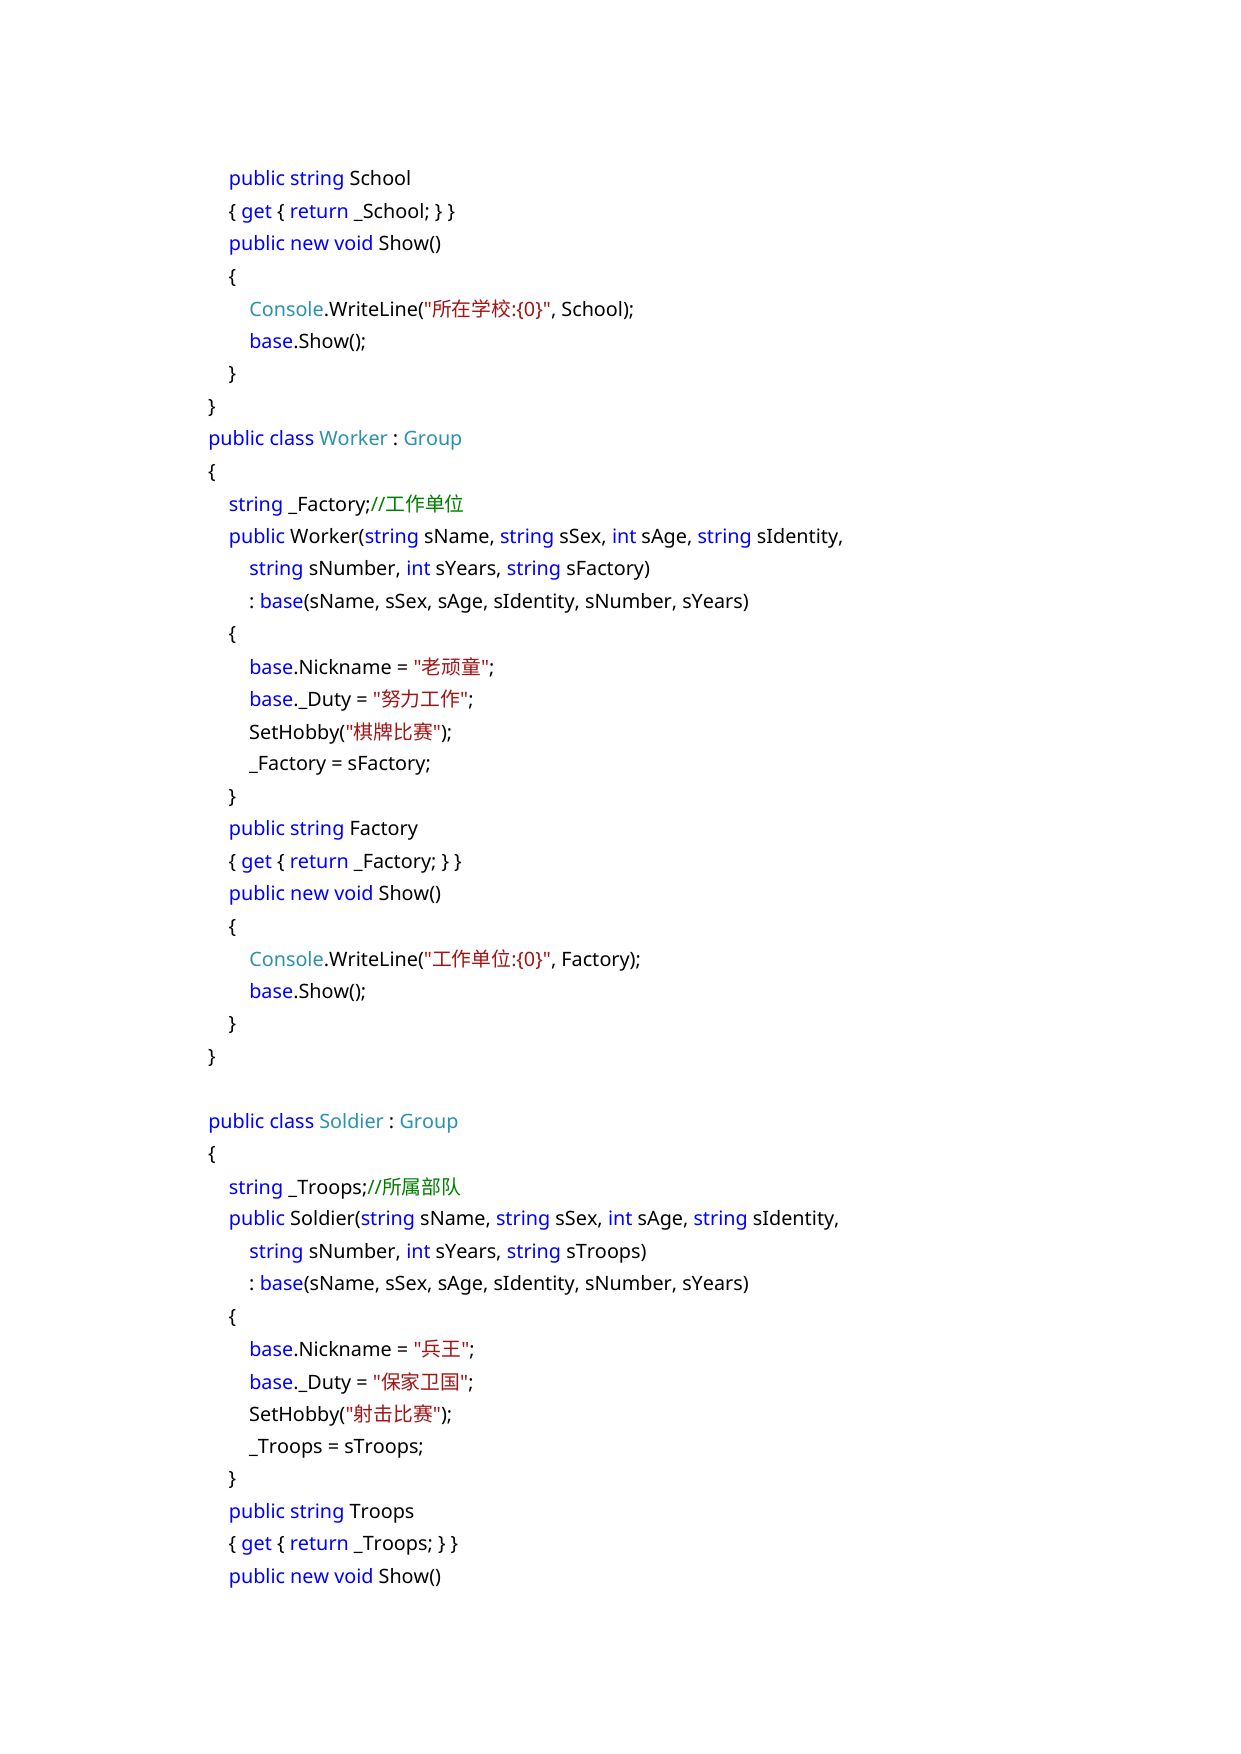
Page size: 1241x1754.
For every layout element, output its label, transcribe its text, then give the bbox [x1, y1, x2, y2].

text base.Show(); [187, 974, 1053, 1007]
text public class Worker : Group [187, 422, 1053, 454]
text string _Troops;//所属部队 [187, 1169, 1053, 1202]
text } [187, 1039, 1053, 1072]
text Console.WriteLine("工作单位:{0}", Factory); [187, 942, 1053, 974]
text base.Nickname = "老顽童"; [187, 649, 1053, 682]
text Console.WriteLine("所在学校:{0}", School); [187, 292, 1053, 324]
text public Soldier(string sName, string sSex, int sAge, string sIdentity, [187, 1202, 1053, 1234]
text : base(sName, sSex, sAge, sIdentity, sNumber, sYears) [187, 1267, 1053, 1299]
text _Troops = sTroops; [187, 1429, 1053, 1462]
text { [187, 1137, 1053, 1169]
text : base(sName, sSex, sAge, sIdentity, sNumber, sYears) [187, 584, 1053, 617]
text base._Duty = "保家卫国"; [187, 1364, 1053, 1397]
text SetHobby("射击比赛"); [187, 1397, 1053, 1429]
text public string School [187, 162, 1053, 194]
text public new void Show() [187, 1559, 1053, 1592]
text public new void Show() [187, 227, 1053, 259]
text } [187, 357, 1053, 389]
text string sNumber, int sYears, string sFactory) [187, 552, 1053, 584]
text { get { return _School; } } [187, 194, 1053, 227]
text _Factory = sFactory; [187, 747, 1053, 779]
text public class Soldier : Group [187, 1104, 1053, 1137]
text string _Factory;//工作单位 [187, 487, 1053, 519]
text base._Duty = "努力工作"; [187, 682, 1053, 714]
text base.Show(); [187, 324, 1053, 357]
text { [187, 1299, 1053, 1332]
text public new void Show() [187, 877, 1053, 909]
text { [187, 454, 1053, 487]
text } [187, 389, 1053, 422]
text { [187, 617, 1053, 649]
text SetHobby("棋牌比赛"); [187, 714, 1053, 747]
text public string Troops [187, 1494, 1053, 1527]
text { get { return _Troops; } } [187, 1527, 1053, 1559]
text { [187, 259, 1053, 292]
text base.Nickname = "兵王"; [187, 1332, 1053, 1364]
text { get { return _Factory; } } [187, 844, 1053, 877]
text { [187, 909, 1053, 942]
text public Worker(string sName, string sSex, int sAge, string sIdentity, [187, 519, 1053, 552]
text } [187, 779, 1053, 812]
text public string Factory [187, 812, 1053, 844]
text string sNumber, int sYears, string sTroops) [187, 1234, 1053, 1267]
text } [187, 1007, 1053, 1039]
text } [187, 1462, 1053, 1494]
